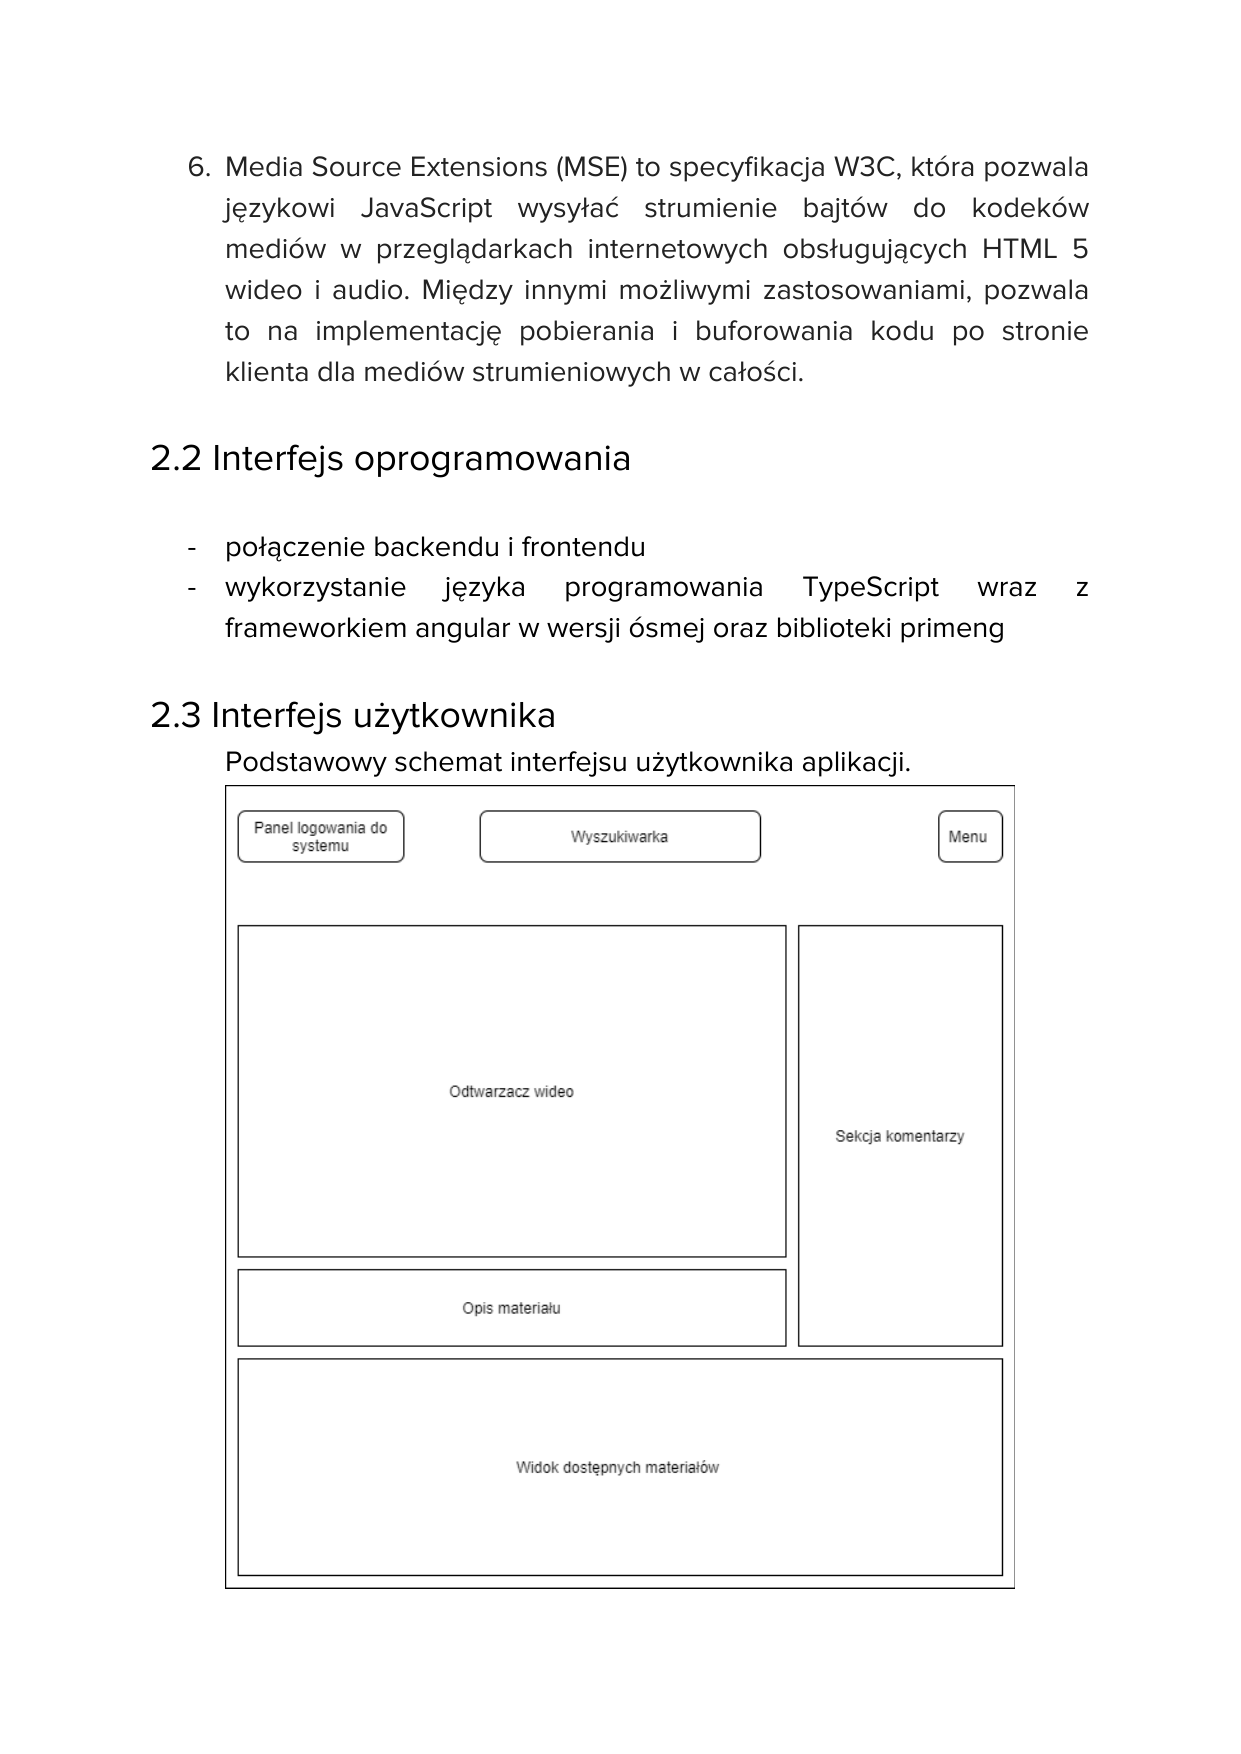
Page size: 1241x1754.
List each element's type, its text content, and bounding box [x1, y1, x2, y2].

picture [225, 785, 1015, 1589]
text 2.2 Interfejs oprogramowania [150, 436, 1090, 482]
list Media Source Extensions (MSE) to specyfikacja W3C, która pozwala językowi JavaScript wysyłać strumienie bajtów do kodeków mediów w przeglądarkach internetowych obsługujących HTML 5 wideo i audio. Między innymi możliwymi zastosowaniami, pozwala to na implementację pobierania i buforowania kodu po stronie klienta dla mediów strumieniowych w całości. [187, 150, 1090, 390]
list wykorzystanie języka programowania TypeScript wraz z frameworkiem angular w wersji ósmej oraz biblioteki primeng [187, 570, 1090, 646]
text Podstawowy schemat interfejsu użytkownika aplikacji. [150, 745, 1090, 781]
list połączenie backendu i frontendu [187, 529, 1090, 565]
text 2.3 Interfejs użytkownika [150, 692, 1090, 738]
